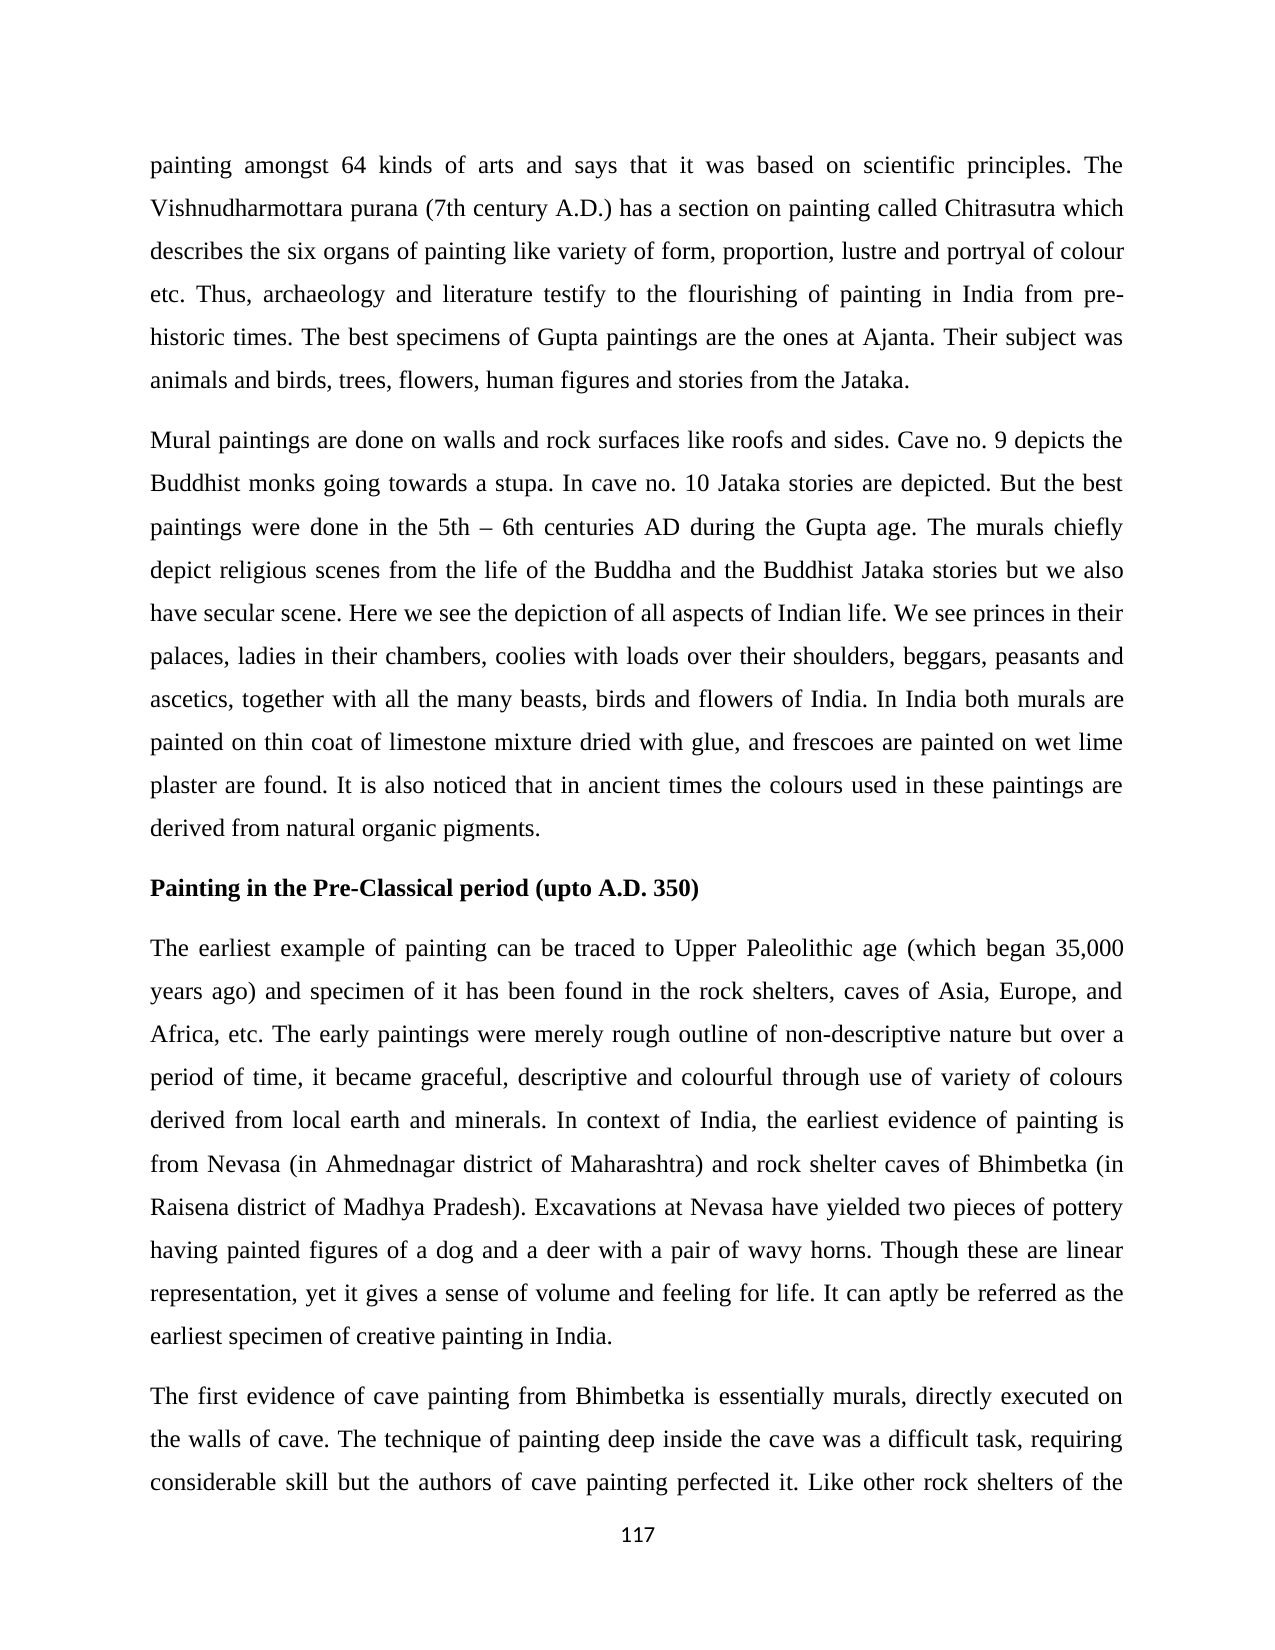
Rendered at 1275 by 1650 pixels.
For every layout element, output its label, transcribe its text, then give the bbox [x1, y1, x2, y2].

text The earliest example of painting can be traced to Upper Paleolithic age (which began 35,000 years ago) and specimen of it has been found in the rock shelters, caves of Asia, Europe, and Africa, etc. The early paintings were merely rough outline of non-descriptive nature but over a period of time, it became graceful, descriptive and colourful through use of variety of colours derived from local earth and minerals. In context of India, the earliest evidence of painting is from Nevasa (in Ahmednagar district of Maharashtra) and rock shelter caves of Bhimbetka (in Raisena district of Madhya Pradesh). Excavations at Nevasa have yielded two pieces of pottery having painted figures of a dog and a deer with a pair of wavy horns. Though these are linear representation, yet it gives a sense of volume and feeling for life. It can aptly be referred as the earliest specimen of creative painting in India. [150, 933, 1125, 1350]
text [150, 1381, 1125, 1496]
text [150, 150, 1125, 394]
text Painting in the Pre-Classical period (upto A.D. 350) [150, 873, 1125, 902]
text Mural paintings are done on walls and rock surfaces like roofs and sides. Cave no. 9 depicts the Buddhist monks going towards a stupa. In cave no. 10 Jataka stories are depicted. But the best paintings were done in the 5th – 6th centuries AD during the Gupta age. The murals chiefly depict religious scenes from the life of the Buddha and the Buddhist Jataka stories but we also have secular scene. Here we see the depiction of all aspects of Indian life. We see princes in their palaces, ladies in their chambers, coolies with loads over their shoulders, beggars, peasants and ascetics, together with all the many beasts, birds and flowers of India. In India both murals are painted on thin coat of limestone mixture dried with glue, and frescoes are painted on wet lime plaster are found. It is also noticed that in ancient times the colours used in these paintings are derived from natural organic pigments. [150, 425, 1125, 842]
